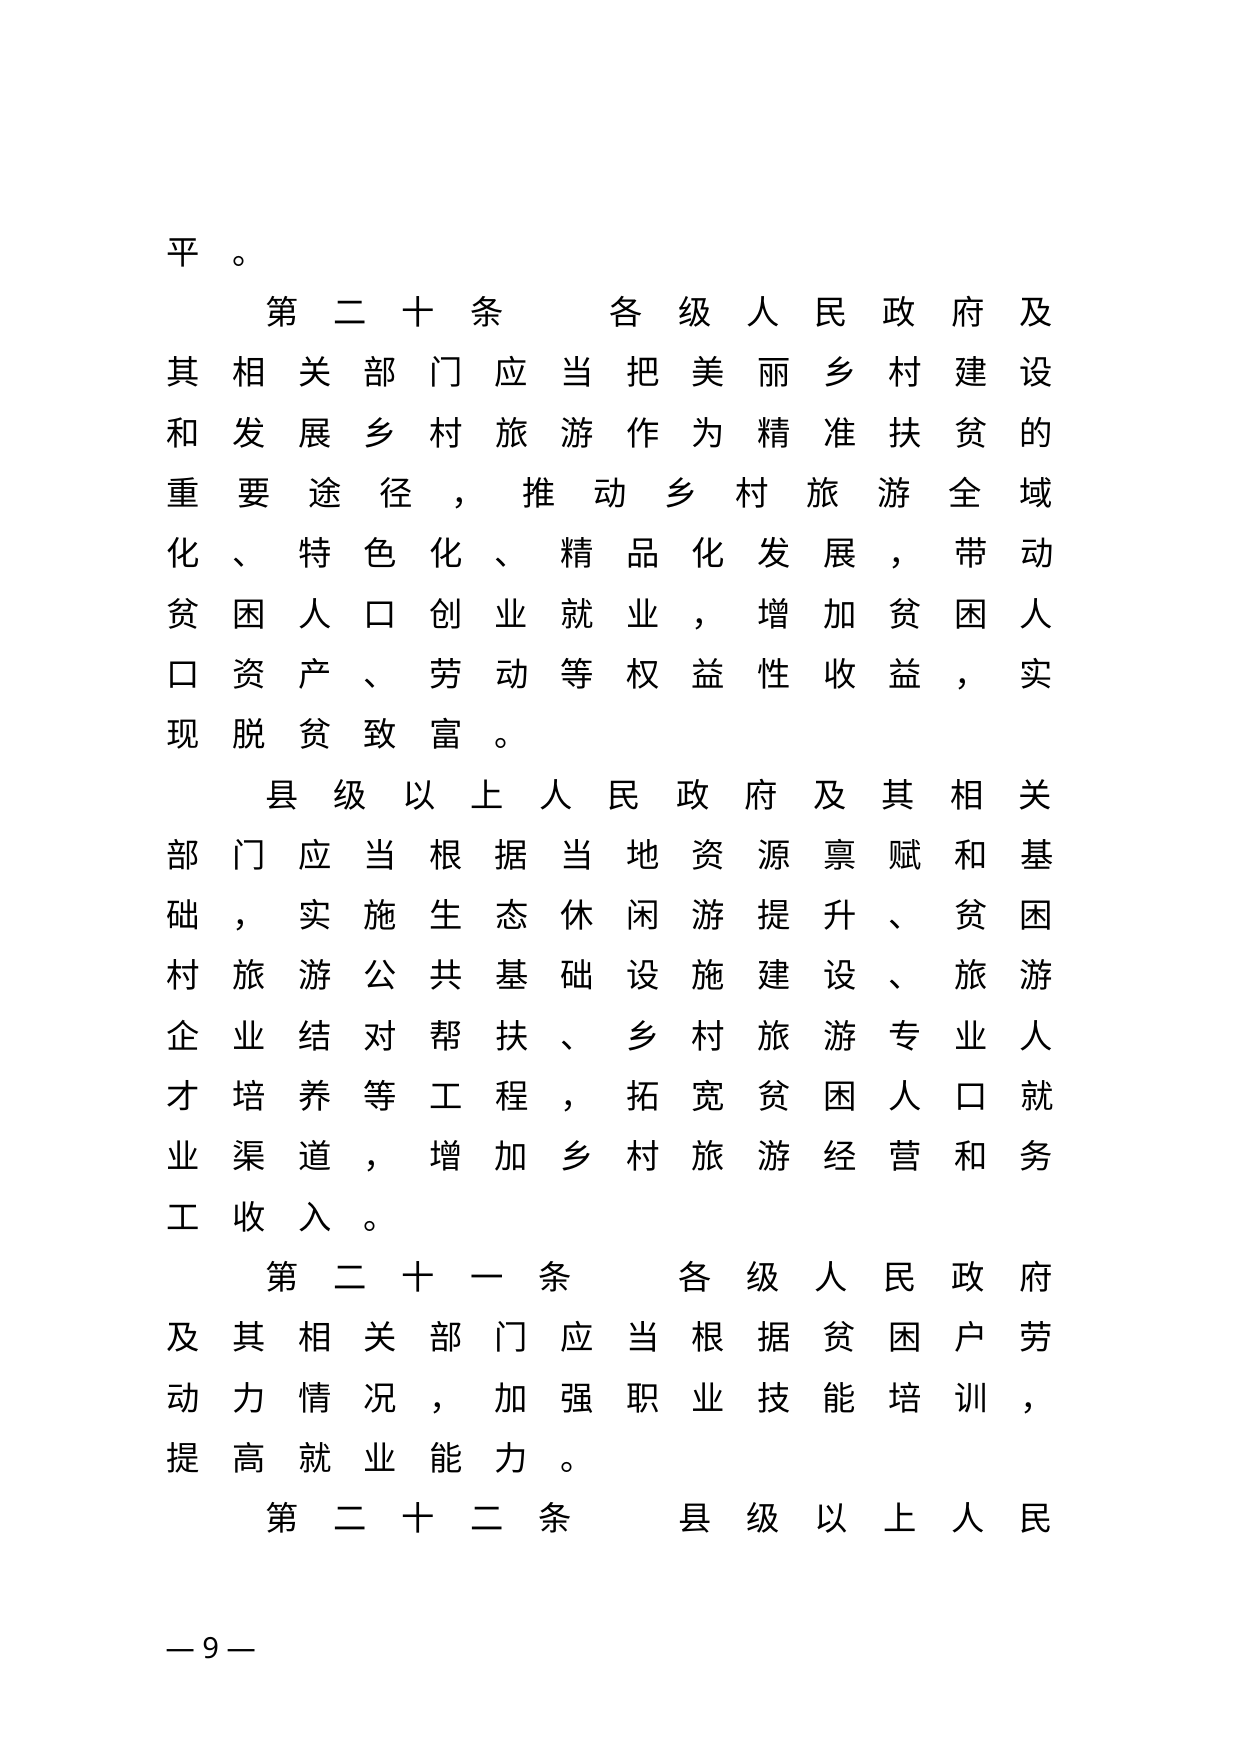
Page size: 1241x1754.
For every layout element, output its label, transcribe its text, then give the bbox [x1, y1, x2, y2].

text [167, 219, 1085, 280]
text 县级以上人民政府及其相关部门应当根据当地资源禀赋和基础，实施生态休闲游提升、贫困村旅游公共基础设施建设、旅游企业结对帮扶、乡村旅游专业人才培养等工程，拓宽贫困人口就业渠道，增加乡村旅游经营和务工收入。 [167, 762, 1085, 1245]
text 第二十条 各级人民政府及其相关部门应当把美丽乡村建设和发展乡村旅游作为精准扶贫的重要途径，推动乡村旅游全域化、特色化、精品化发展，带动贫困人口创业就业，增加贫困人口资产、劳动等权益性收益，实现脱贫致富。 [167, 280, 1085, 762]
text 第二十一条 各级人民政府及其相关部门应当根据贫困户劳动力情况，加强职业技能培训，提高就业能力。 [167, 1245, 1085, 1486]
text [167, 1486, 1085, 1546]
